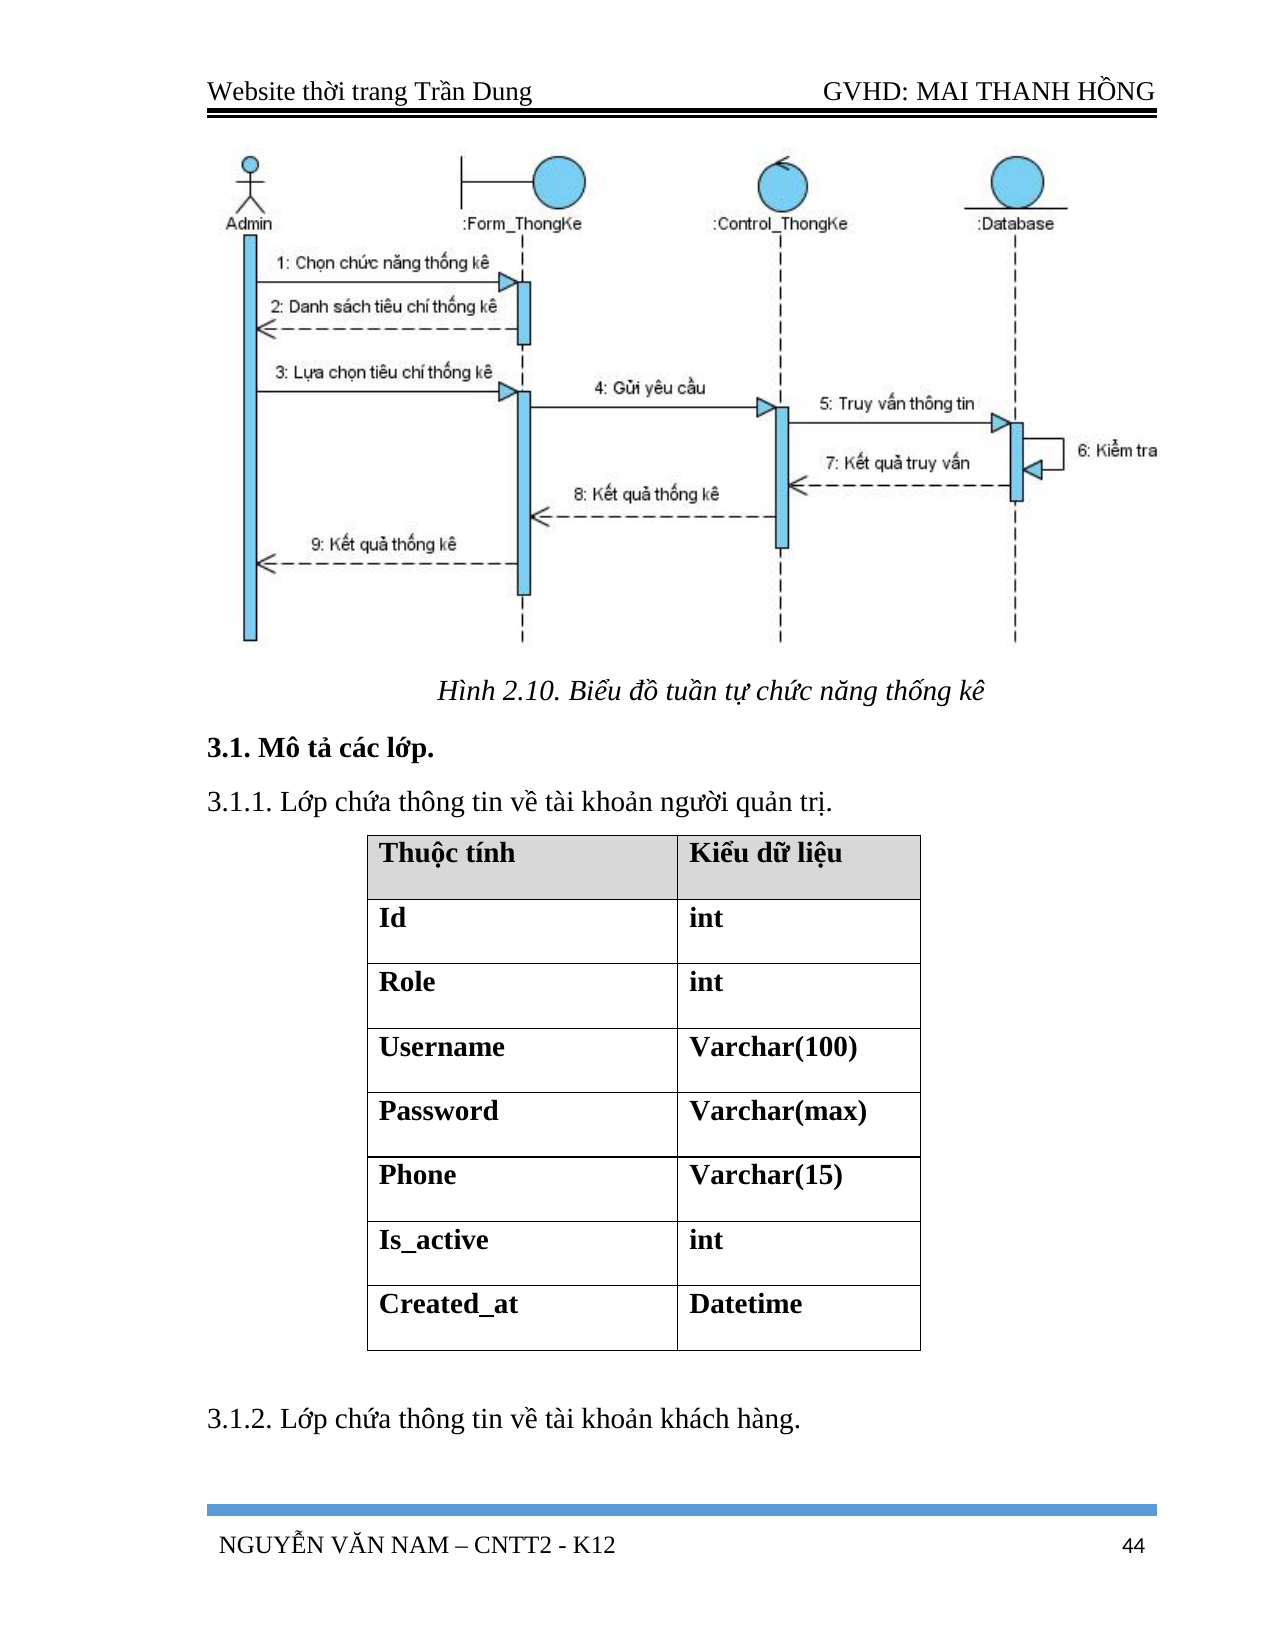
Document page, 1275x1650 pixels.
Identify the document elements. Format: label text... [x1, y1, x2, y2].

table_header Thuộc tính [368, 836, 677, 899]
table_cell Varchar(15) [678, 1158, 920, 1221]
table_cell int [678, 1222, 920, 1285]
table_cell Varchar(100) [678, 1029, 920, 1092]
table_cell Password [368, 1093, 677, 1156]
table_cell Role [368, 964, 677, 1028]
picture [206, 147, 1168, 654]
table_header Kiểu dữ liệu [678, 836, 920, 899]
table_cell Datetime [678, 1286, 920, 1349]
subtitle 3.1.1. Lớp chứa thông tin về tài khoản người quản trị. [207, 784, 1157, 818]
list Hình 2.10. Biểu đồ tuần tự chức năng thống kê [268, 673, 1157, 706]
table_cell int [678, 900, 920, 963]
table_cell Phone [368, 1158, 677, 1221]
subtitle 3.1. Mô tả các lớp. [207, 730, 1157, 763]
table_cell Created_at [368, 1286, 677, 1349]
table_cell Username [368, 1029, 677, 1092]
subtitle 3.1.2. Lớp chứa thông tin về tài khoản khách hàng. [207, 1401, 1157, 1434]
table_cell Is_active [368, 1222, 677, 1285]
table_cell Varchar(max) [678, 1093, 920, 1156]
table_cell int [678, 964, 920, 1028]
table_cell Id [368, 900, 677, 963]
